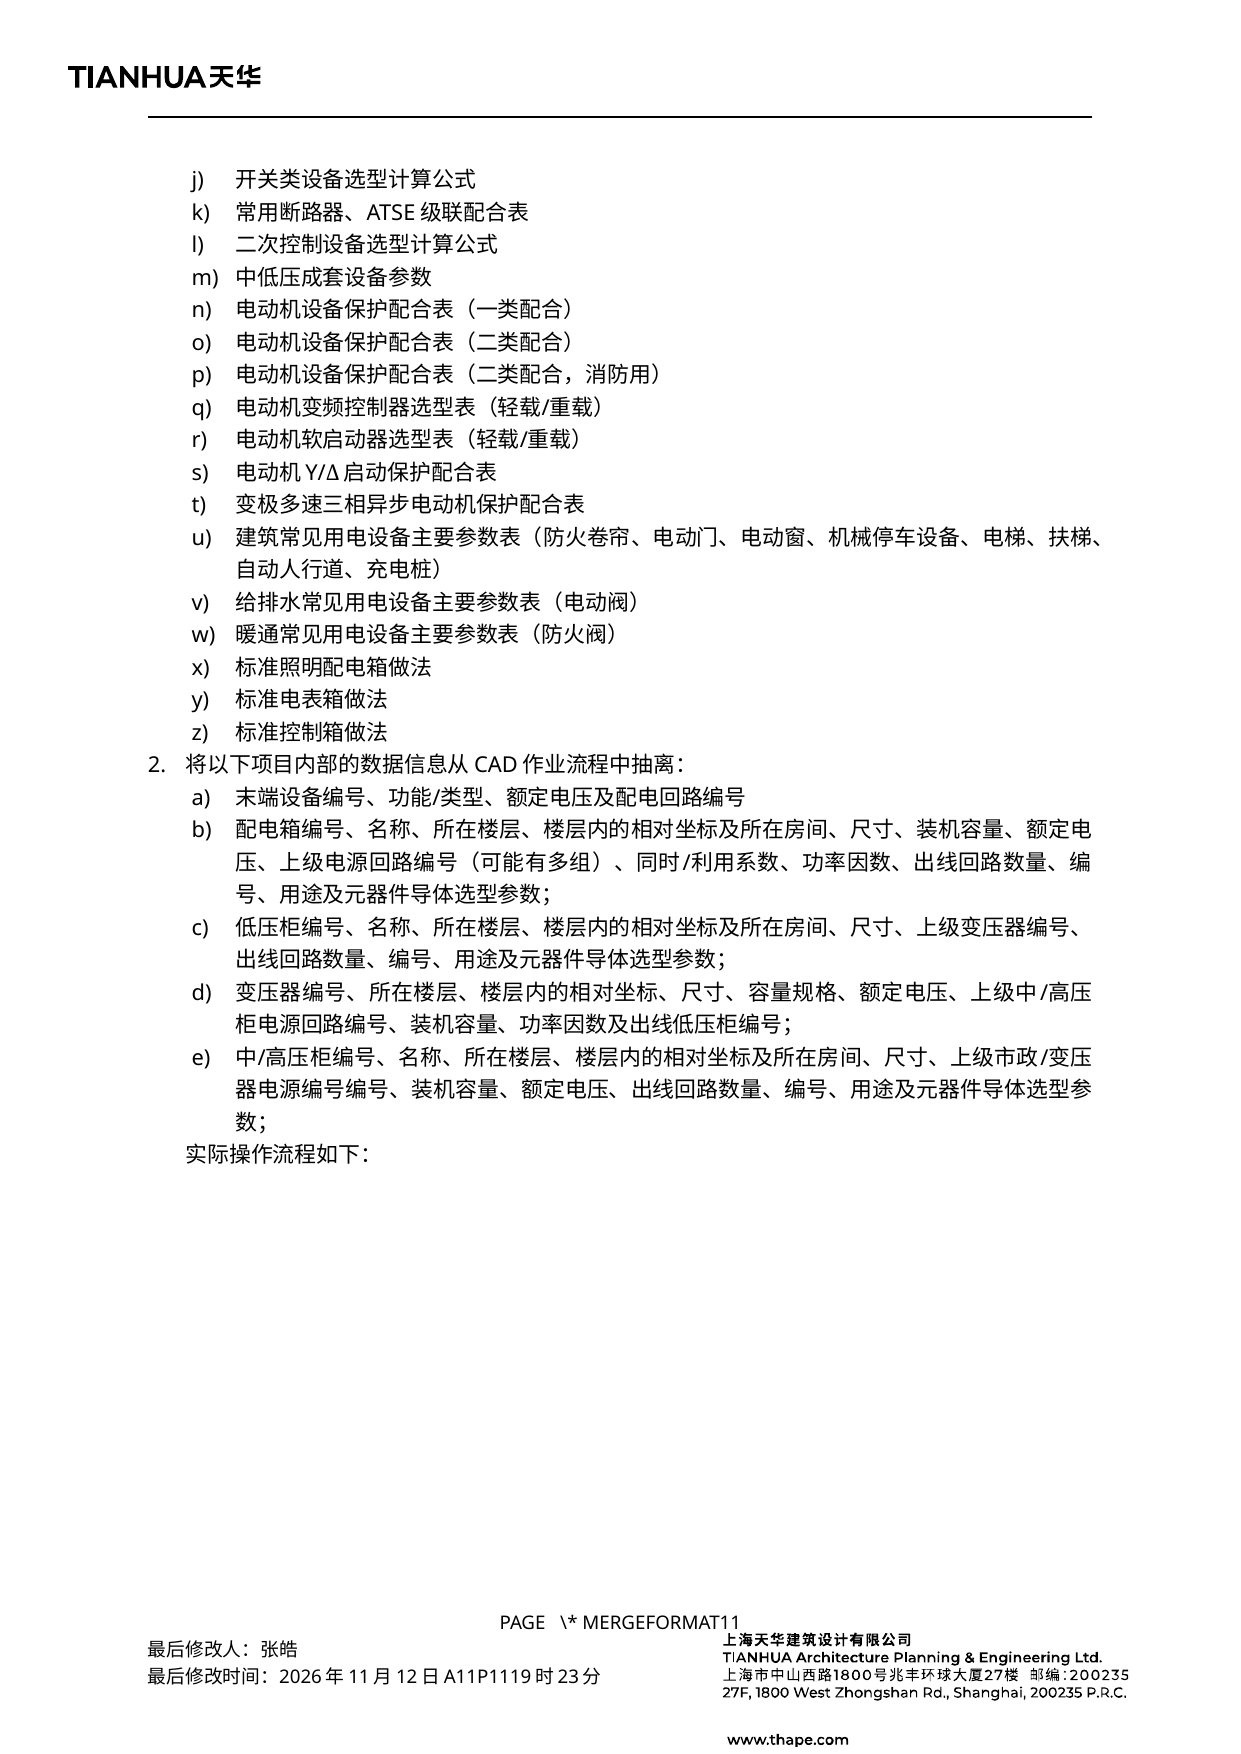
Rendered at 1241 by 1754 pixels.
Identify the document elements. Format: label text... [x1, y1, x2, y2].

list 给排水常见用电设备主要参数表（电动阀） [191, 584, 1092, 617]
list 暖通常见用电设备主要参数表（防火阀） [191, 617, 1092, 649]
list 电动机设备保护配合表（二类配合） [191, 324, 1092, 357]
list 二次控制设备选型计算公式 [191, 227, 1092, 259]
list 电动机设备保护配合表（二类配合，消防用） [191, 357, 1092, 389]
list 中/高压柜编号、名称、所在楼层、楼层内的相对坐标及所在房间、尺寸、上级市政/变压器电源编号编号、装机容量、额定电压、出线回路数量、编号、用途及元器件导体选型参数； [191, 1039, 1092, 1137]
list 中低压成套设备参数 [191, 259, 1092, 292]
text 实际操作流程如下： [148, 1137, 1092, 1169]
list 标准控制箱做法 [191, 714, 1092, 747]
list 电动机Y/Δ启动保护配合表 [191, 454, 1092, 487]
list 建筑常见用电设备主要参数表（防火卷帘、电动门、电动窗、机械停车设备、电梯、扶梯、自动人行道、充电桩） [191, 519, 1092, 584]
list 变极多速三相异步电动机保护配合表 [191, 487, 1092, 519]
list 开关类设备选型计算公式 [191, 162, 1092, 194]
list 低压柜编号、名称、所在楼层、楼层内的相对坐标及所在房间、尺寸、上级变压器编号、出线回路数量、编号、用途及元器件导体选型参数； [191, 909, 1092, 974]
list 将以下项目内部的数据信息从CAD作业流程中抽离： [148, 747, 1092, 779]
list 变压器编号、所在楼层、楼层内的相对坐标、尺寸、容量规格、额定电压、上级中/高压柜电源回路编号、装机容量、功率因数及出线低压柜编号； [191, 974, 1092, 1039]
list 标准照明配电箱做法 [191, 649, 1092, 682]
list 电动机设备保护配合表（一类配合） [191, 292, 1092, 324]
list 标准电表箱做法 [191, 682, 1092, 714]
list 电动机变频控制器选型表（轻载/重载） [191, 389, 1092, 422]
list 电动机软启动器选型表（轻载/重载） [191, 422, 1092, 454]
list 配电箱编号、名称、所在楼层、楼层内的相对坐标及所在房间、尺寸、装机容量、额定电压、上级电源回路编号（可能有多组）、同时/利用系数、功率因数、出线回路数量、编号、用途及元器件导体选型参数； [191, 812, 1092, 909]
list 常用断路器、ATSE级联配合表 [191, 194, 1092, 227]
list 末端设备编号、功能/类型、额定电压及配电回路编号 [191, 779, 1092, 812]
